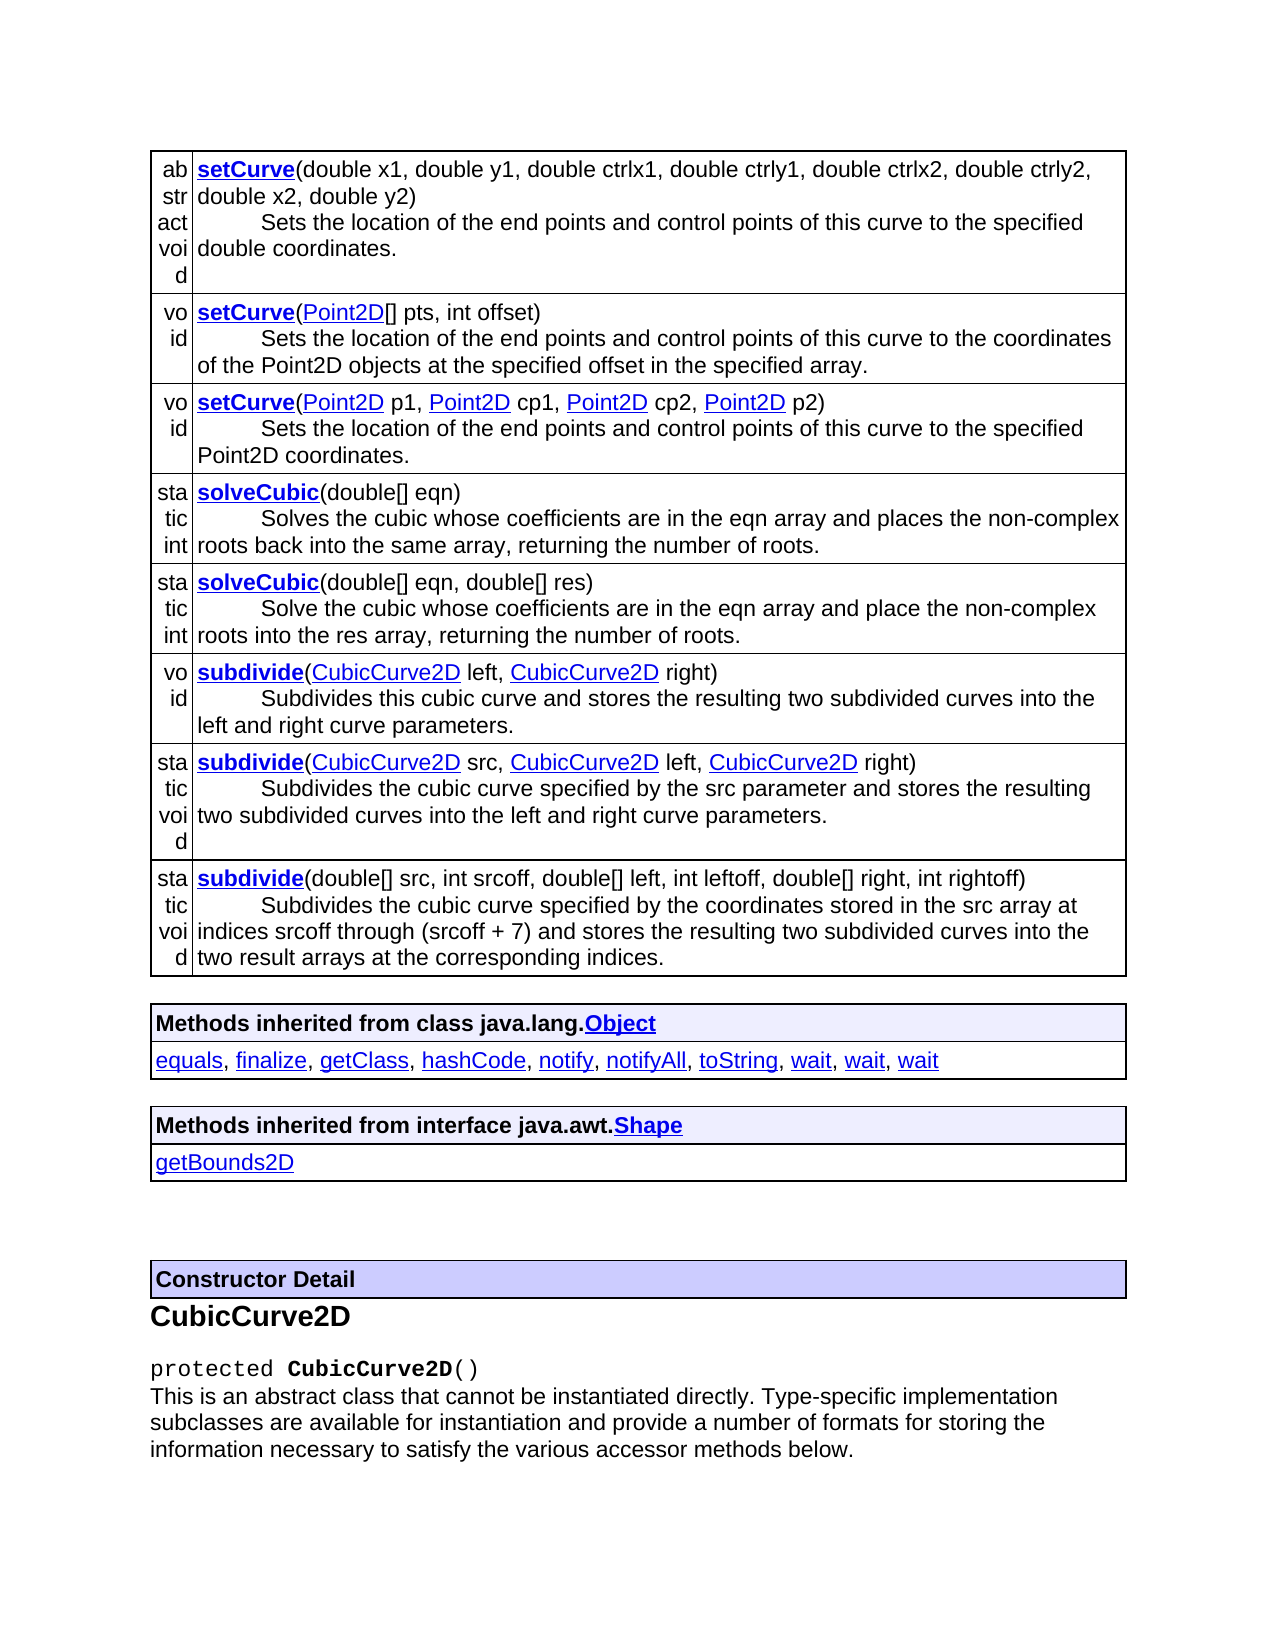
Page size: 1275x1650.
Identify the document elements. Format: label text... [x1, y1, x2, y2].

table_cell subdivide(CubicCurve2D src, CubicCurve2D left, CubicCurve2D right) Subdivides the cubic curve specified by the src parameter and stores the resulting two subdivided curves into the left and right curve parameters. [193, 744, 1125, 859]
table_header Constructor Detail [152, 1261, 1125, 1297]
subtitle CubicCurve2D [150, 1299, 1125, 1332]
table_cell equals, finalize, getClass, hashCode, notify, notifyAll, toString, wait, wait, wait [152, 1042, 1125, 1078]
table_header Methods inherited from class java.lang.Object [152, 1005, 1125, 1041]
table_cell void [152, 294, 192, 383]
table_cell solveCubic(double[] eqn, double[] res) Solve the cubic whose coefficients are in the eqn array and place the non-complex roots into the res array, returning the number of roots. [193, 564, 1125, 653]
table_cell setCurve(Point2D p1, Point2D cp1, Point2D cp2, Point2D p2) Sets the location of the end points and control points of this curve to the specified Point2D coordinates. [193, 384, 1125, 473]
table_cell static int [152, 474, 192, 563]
table_cell setCurve(double x1, double y1, double ctrlx1, double ctrly1, double ctrlx2, double ctrly2, double x2, double y2) Sets the location of the end points and control points of this curve to the specified double coordinates. [193, 152, 1125, 293]
table_cell static void [152, 744, 192, 859]
text This is an abstract class that cannot be instantiated directly. Type-specific implementation subclasses are available for instantiation and provide a number of formats for storing the information necessary to satisfy the various accessor methods below. [150, 1383, 1125, 1462]
table_cell static void [152, 861, 192, 975]
text protected CubicCurve2D() [150, 1357, 1125, 1383]
table_cell void [152, 654, 192, 743]
table_cell getBounds2D [152, 1145, 1125, 1180]
table_cell subdivide(double[] src, int srcoff, double[] left, int leftoff, double[] right, int rightoff) Subdivides the cubic curve specified by the coordinates stored in the src array at indices srcoff through (srcoff + 7) and stores the resulting two subdivided curves into the two result arrays at the corresponding indices. [193, 861, 1125, 975]
table_cell static int [152, 564, 192, 653]
table_cell setCurve(Point2D[] pts, int offset) Sets the location of the end points and control points of this curve to the coordinates of the Point2D objects at the specified offset in the specified array. [193, 294, 1125, 383]
table_cell void [152, 384, 192, 473]
table_cell abstract void [152, 152, 192, 293]
table_cell solveCubic(double[] eqn) Solves the cubic whose coefficients are in the eqn array and places the non-complex roots back into the same array, returning the number of roots. [193, 474, 1125, 563]
table_cell subdivide(CubicCurve2D left, CubicCurve2D right) Subdivides this cubic curve and stores the resulting two subdivided curves into the left and right curve parameters. [193, 654, 1125, 743]
table_header Methods inherited from interface java.awt.Shape [152, 1107, 1125, 1143]
